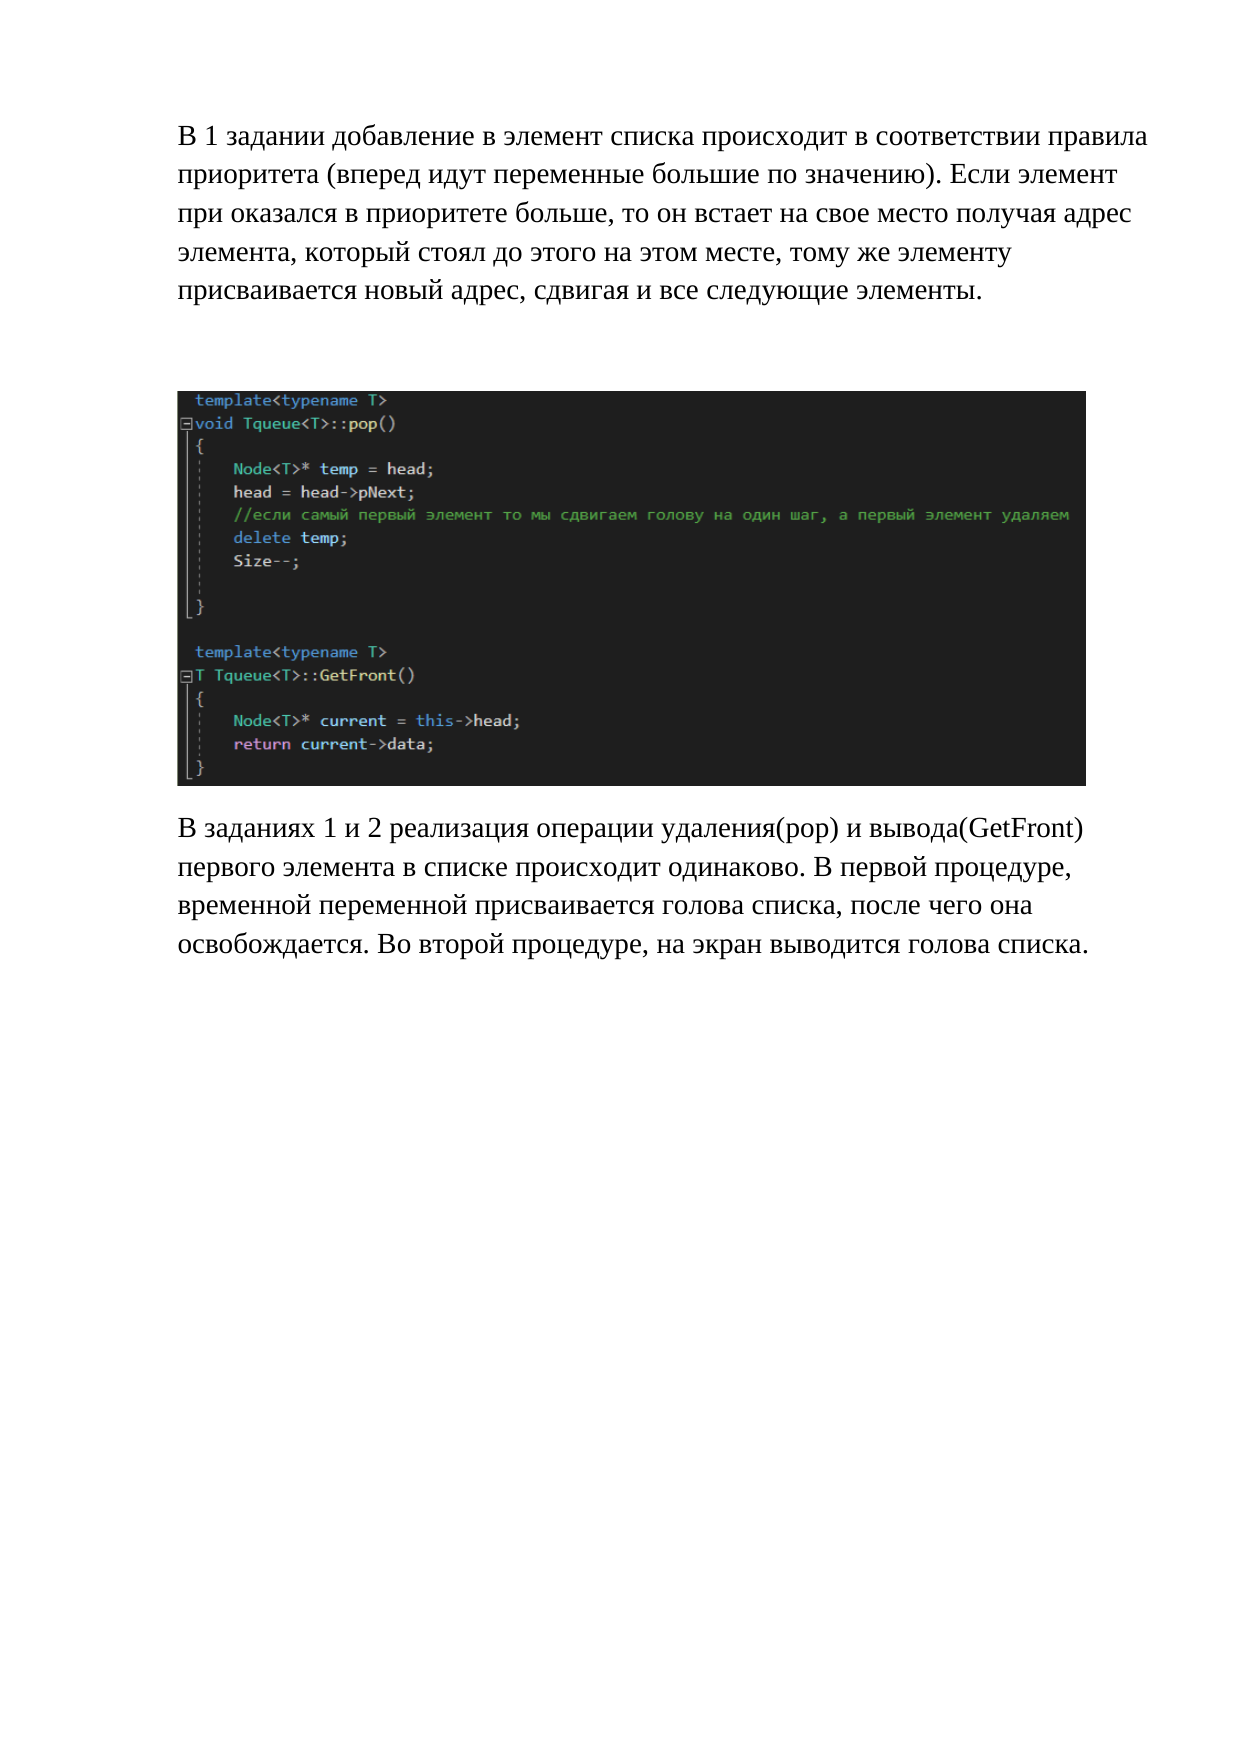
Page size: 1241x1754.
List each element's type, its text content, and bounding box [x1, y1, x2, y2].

text В заданиях 1 и 2 реализация операции удаления(pop) и вывода(GetFront) первого элемента в списке происходит одинаково. В первой процедуре, временной переменной присваивается голова списка, после чего она освобождается. Во второй процедуре, на экран выводится голова списка. [177, 810, 1152, 959]
text В 1 задании добавление в элемент списка происходит в соответствии правила приоритета (вперед идут переменные большие по значению). Если элемент при оказался в приоритете больше, то он встает на свое место получая адрес элемента, который стоял до этого на этом месте, тому же элементу присваивается новый адрес, сдвигая и все следующие элементы. [177, 118, 1152, 306]
picture [177, 391, 1086, 786]
